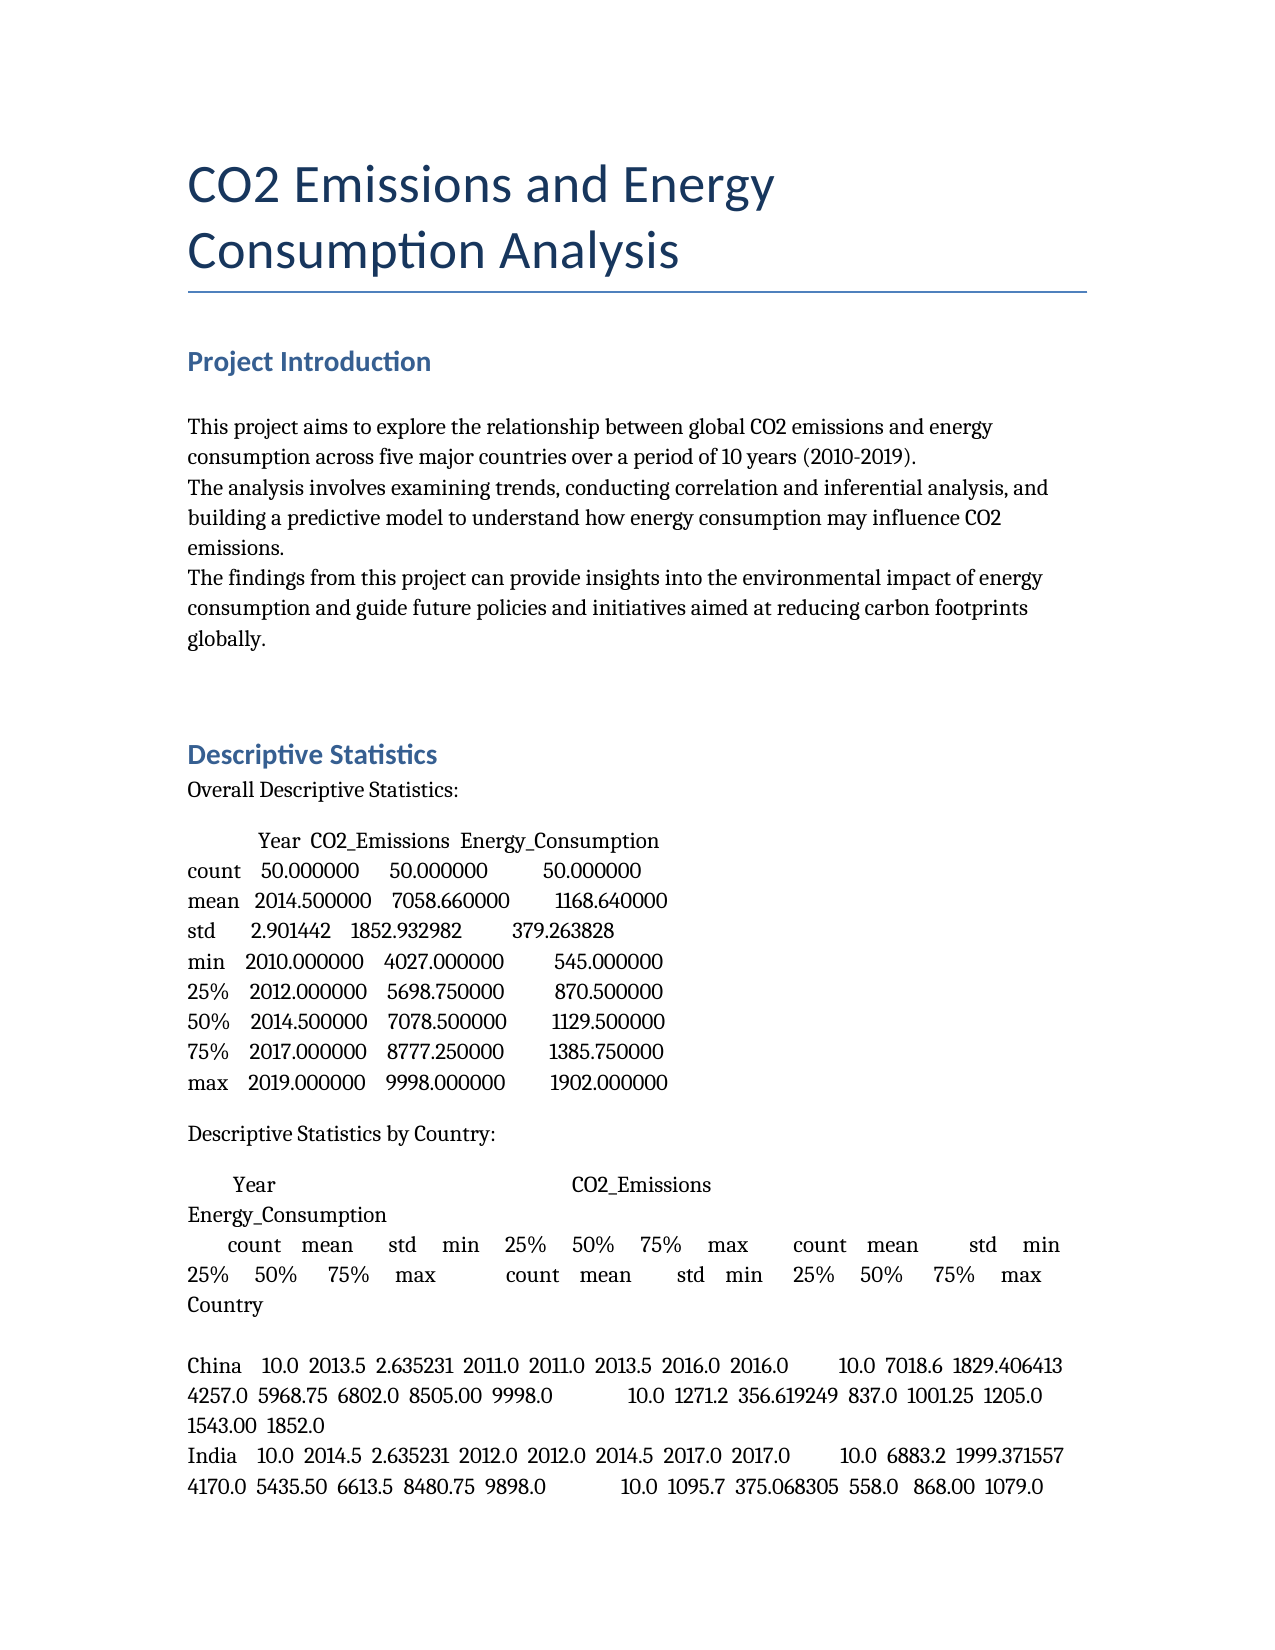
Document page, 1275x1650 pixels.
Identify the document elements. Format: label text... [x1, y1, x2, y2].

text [187, 1171, 1087, 1500]
text Year CO2_Emissions Energy_Consumption count 50.000000 50.000000 50.000000 mean 2014.500000 7058.660000 1168.640000 std 2.901442 1852.932982 379.263828 min 2010.000000 4027.000000 545.000000 25% 2012.000000 5698.750000 870.500000 50% 2014.500000 7078.500000 1129.500000 75% 2017.000000 8777.250000 1385.750000 max 2019.000000 9998.000000 1902.000000 [187, 828, 1087, 1096]
text Descriptive Statistics by Country: [187, 1120, 1087, 1147]
text This project aims to explore the relationship between global CO2 emissions and energy consumption across five major countries over a period of 10 years (2010-2019). The analysis involves examining trends, conducting correlation and inferential analysis, and building a predictive model to understand how energy consumption may influence CO2 emissions. The findings from this project can provide insights into the environmental impact of energy consumption and guide future policies and initiatives aimed at reducing carbon footprints globally. [187, 384, 1087, 682]
title CO2 Emissions and Energy Consumption Analysis [187, 150, 1087, 293]
subtitle Descriptive Statistics [187, 736, 1087, 771]
subtitle Project Introduction [187, 343, 1087, 378]
text Overall Descriptive Statistics: [187, 777, 1087, 803]
